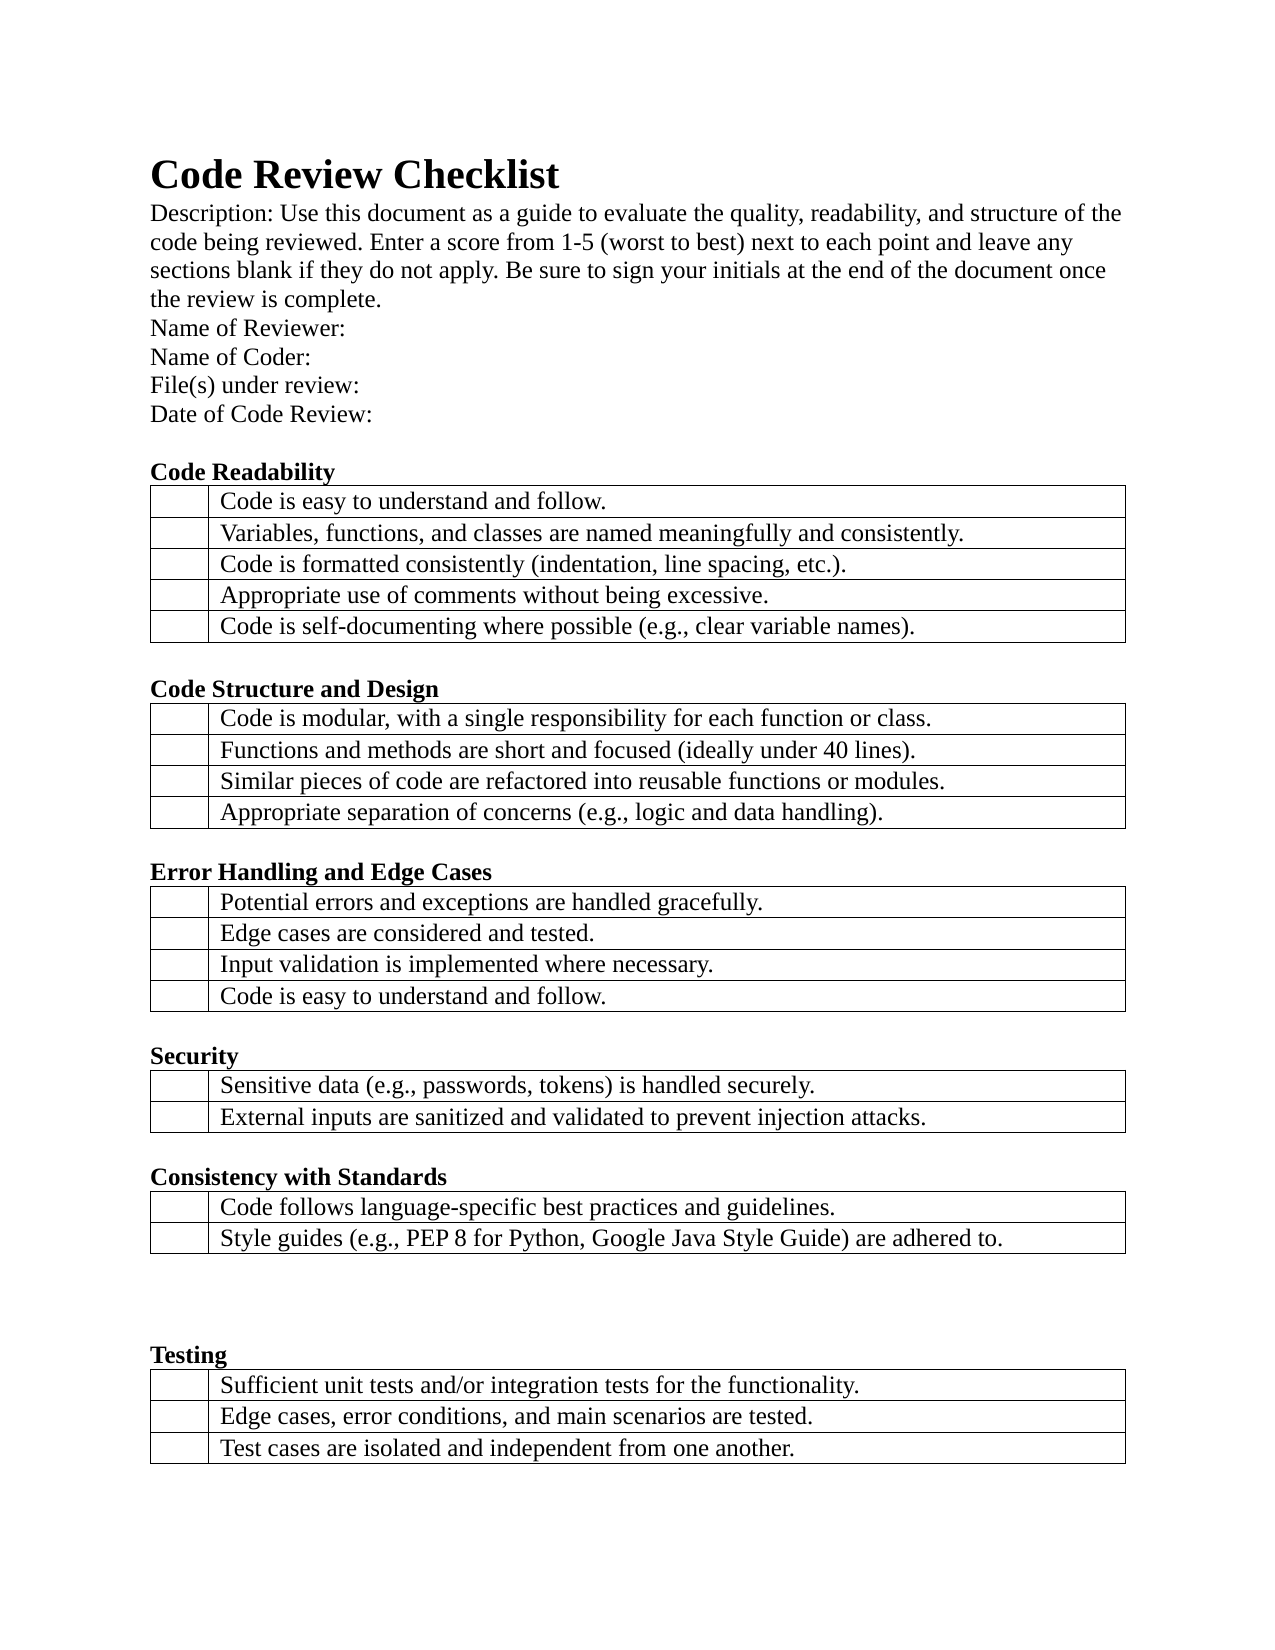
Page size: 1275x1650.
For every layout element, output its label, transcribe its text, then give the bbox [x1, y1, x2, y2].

text Code Review Checklist [150, 150, 1125, 198]
table_cell [151, 766, 208, 796]
table_cell Edge cases are considered and tested. [209, 918, 1125, 948]
table_header Code is easy to understand and follow. [209, 486, 1125, 517]
table_cell [151, 611, 208, 642]
table_cell Code is easy to understand and follow. [209, 981, 1125, 1011]
table_header Code is modular, with a single responsibility for each function or class. [209, 704, 1125, 734]
table_header [151, 1370, 208, 1400]
table_cell Style guides (e.g., PEP 8 for Python, Google Java Style Guide) are adhered to. [209, 1223, 1125, 1253]
text File(s) under review: [150, 370, 1125, 399]
table_cell Appropriate use of comments without being excessive. [209, 580, 1125, 610]
text Description: Use this document as a guide to evaluate the quality, readability, and structure of the code being reviewed. Enter a score from 1-5 (worst to best) next to each point and leave any sections blank if they do not apply. Be sure to sign your initials at the end of the document once the review is complete. [150, 198, 1125, 313]
table_header [151, 1192, 208, 1222]
text Date of Code Review: [150, 399, 1125, 428]
text Code Structure and Design [150, 674, 1125, 702]
table_header Sufficient unit tests and/or integration tests for the functionality. [209, 1370, 1125, 1400]
table_cell Similar pieces of code are refactored into reusable functions or modules. [209, 766, 1125, 796]
table_cell [151, 1433, 208, 1463]
table_header Code follows language-specific best practices and guidelines. [209, 1192, 1125, 1222]
text Name of Reviewer: [150, 313, 1125, 342]
text Name of Coder: [150, 342, 1125, 370]
table_header [151, 704, 208, 734]
table_header [151, 1071, 208, 1101]
table_cell [151, 950, 208, 980]
table_cell Appropriate separation of concerns (e.g., logic and data handling). [209, 797, 1125, 827]
table_cell [151, 981, 208, 1011]
text Code Readability [150, 457, 1125, 485]
table_cell [151, 735, 208, 765]
table_cell Functions and methods are short and focused (ideally under 40 lines). [209, 735, 1125, 765]
table_cell Code is formatted consistently (indentation, line spacing, etc.). [209, 549, 1125, 579]
table_cell [151, 1102, 208, 1132]
text Consistency with Standards [150, 1162, 1125, 1191]
table_cell [151, 1223, 208, 1253]
table_header [151, 887, 208, 917]
table_cell [151, 918, 208, 948]
table_cell Code is self-documenting where possible (e.g., clear variable names). [209, 611, 1125, 642]
text Security [150, 1041, 1125, 1069]
table_cell Test cases are isolated and independent from one another. [209, 1433, 1125, 1463]
table_cell [151, 580, 208, 610]
table_header [151, 486, 208, 517]
table_cell [151, 797, 208, 827]
text Error Handling and Edge Cases [150, 857, 1125, 886]
text Testing [150, 1340, 1125, 1369]
table_cell [151, 1401, 208, 1432]
table_cell External inputs are sanitized and validated to prevent injection attacks. [209, 1102, 1125, 1132]
table_cell Variables, functions, and classes are named meaningfully and consistently. [209, 518, 1125, 548]
table_cell [151, 518, 208, 548]
table_cell Edge cases, error conditions, and main scenarios are tested. [209, 1401, 1125, 1432]
table_cell [151, 549, 208, 579]
table_cell Input validation is implemented where necessary. [209, 950, 1125, 980]
table_header Potential errors and exceptions are handled gracefully. [209, 887, 1125, 917]
table_header Sensitive data (e.g., passwords, tokens) is handled securely. [209, 1071, 1125, 1101]
